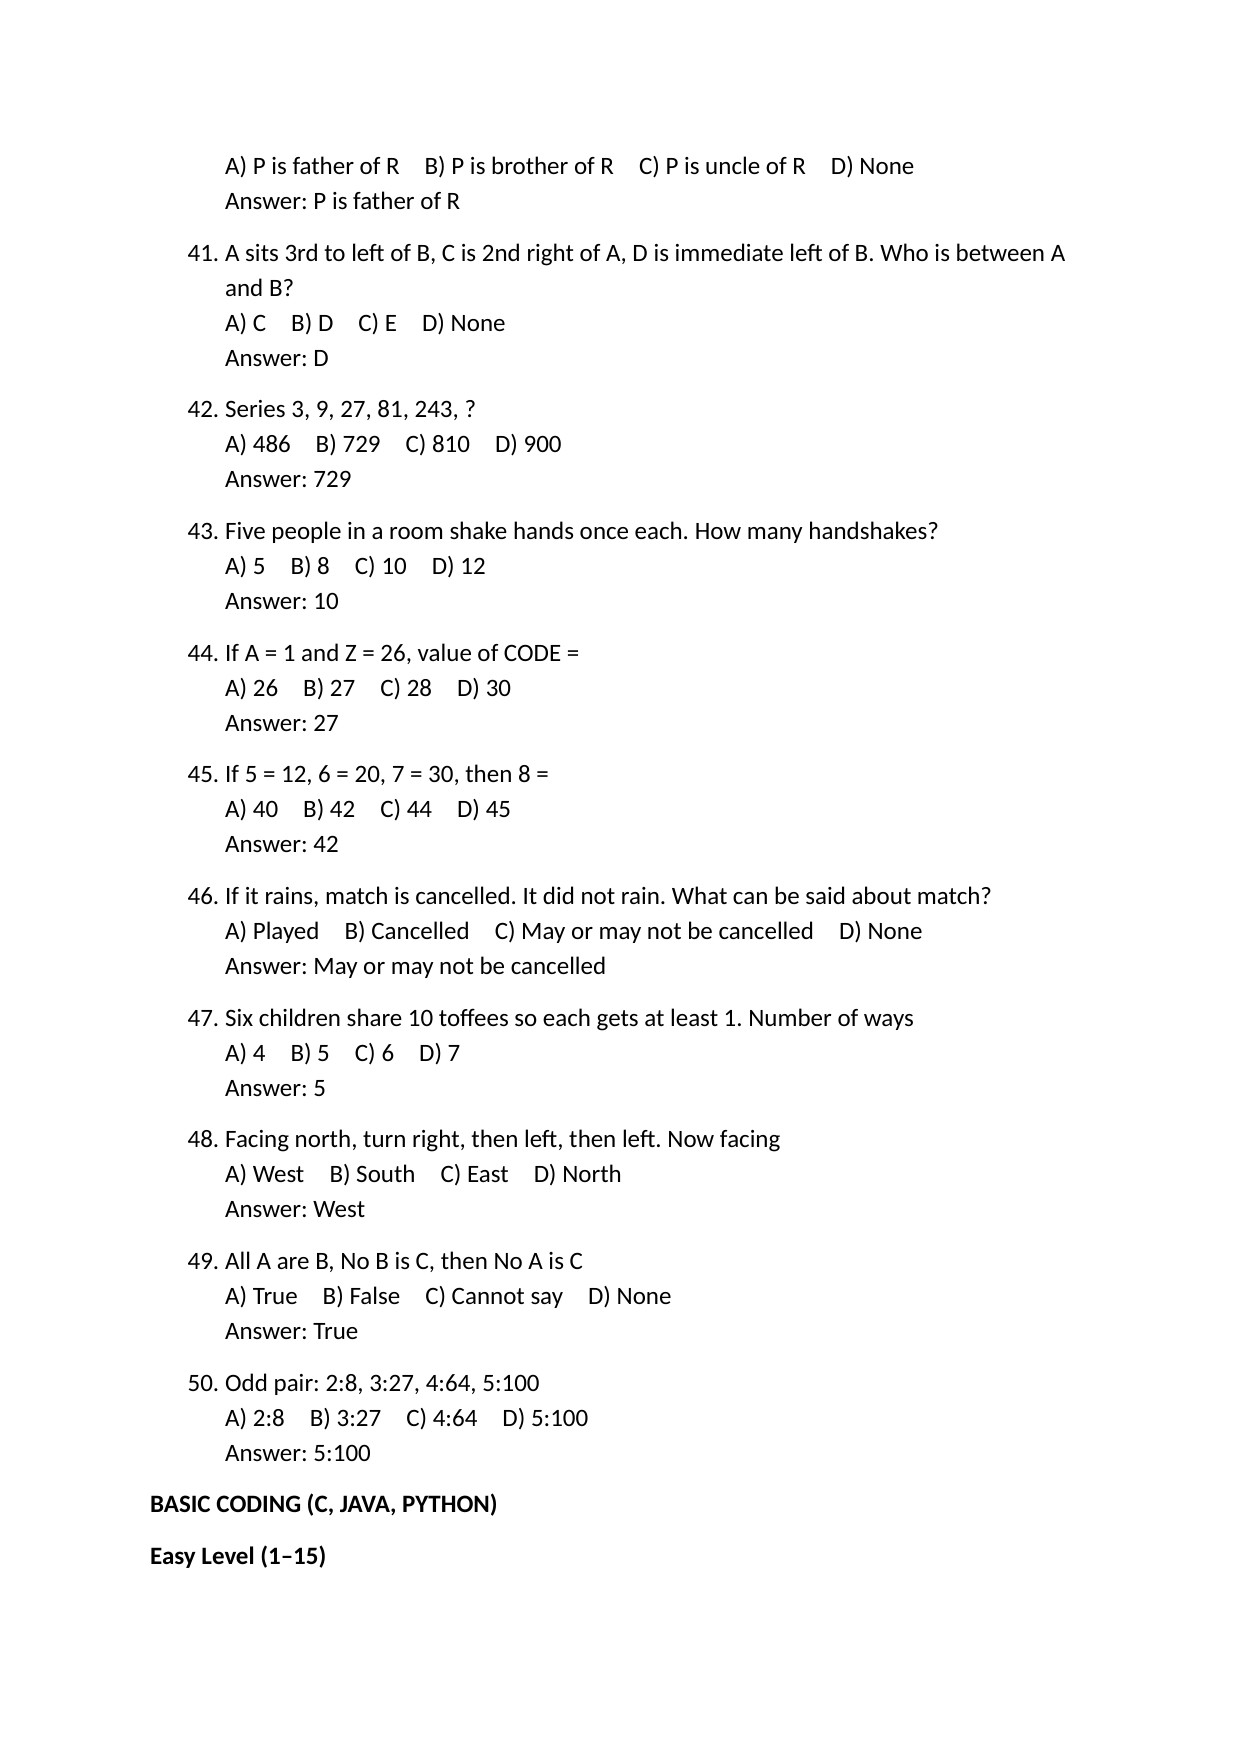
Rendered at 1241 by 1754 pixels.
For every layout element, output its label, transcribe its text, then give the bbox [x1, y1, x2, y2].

text Easy Level (1–15) [150, 1540, 1090, 1571]
list If 5 = 12, 6 = 20, 7 = 30, then 8 = A) 40 B) 42 C) 44 D) 45 Answer: 42 [187, 758, 1090, 859]
list All A are B, No B is C, then No A is C A) True B) False C) Cannot say D) None Answer: True [187, 1245, 1090, 1346]
list Facing north, turn right, then left, then left. Now facing A) West B) South C) East D) North Answer: West [187, 1123, 1090, 1224]
list Six children share 10 toffees so each gets at least 1. Number of ways A) 4 B) 5 C) 6 D) 7 Answer: 5 [187, 1002, 1090, 1102]
list Five people in a room shake hands once each. How many handshakes? A) 5 B) 8 C) 10 D) 12 Answer: 10 [187, 515, 1090, 616]
list Series 3, 9, 27, 81, 243, ? A) 486 B) 729 C) 810 D) 900 Answer: 729 [187, 393, 1090, 494]
list Odd pair: 2:8, 3:27, 4:64, 5:100 A) 2:8 B) 3:27 C) 4:64 D) 5:100 Answer: 5:100 [187, 1367, 1090, 1467]
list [187, 150, 1090, 216]
list If A = 1 and Z = 26, value of CODE = A) 26 B) 27 C) 28 D) 30 Answer: 27 [187, 637, 1090, 737]
list A sits 3rd to left of B, C is 2nd right of A, D is immediate left of B. Who is between A and B? A) C B) D C) E D) None Answer: D [187, 237, 1090, 372]
list If it rains, match is cancelled. It did not rain. What can be said about match? A) Played B) Cancelled C) May or may not be cancelled D) None Answer: May or may not be cancelled [187, 880, 1090, 981]
text BASIC CODING (C, JAVA, PYTHON) [150, 1488, 1090, 1519]
